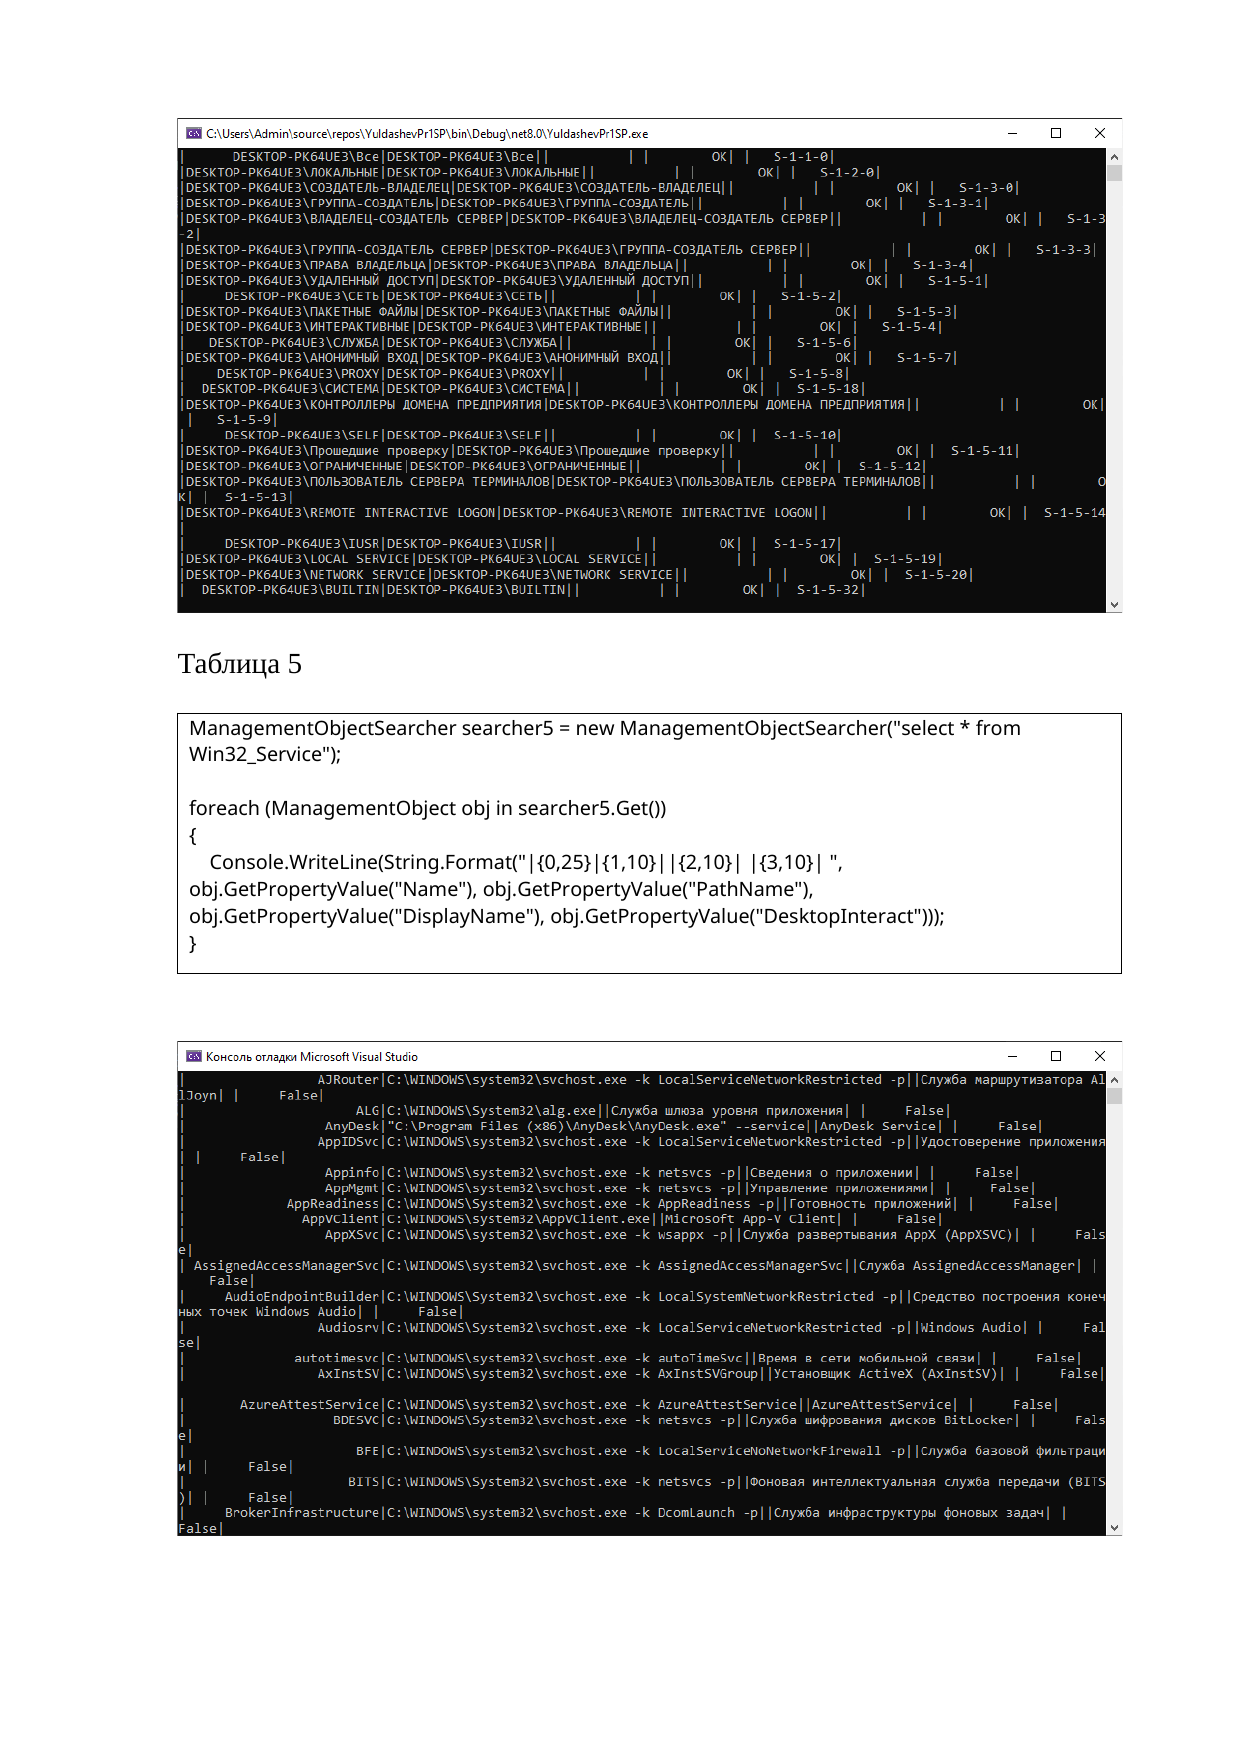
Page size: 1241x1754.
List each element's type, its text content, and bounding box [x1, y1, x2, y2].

text Таблица 5 [177, 646, 1122, 679]
picture [177, 1041, 1123, 1536]
table_header ManagementObjectSearcher searcher5 = new ManagementObjectSearcher("select * from Win32_Service"); foreach (ManagementObject obj in searcher5.Get()) { Console.WriteLine(String.Format("|{0,25}|{1,10}||{2,10}| |{3,10}| ", obj.GetPropertyValue("Name"), obj.GetPropertyValue("PathName"), obj.GetPropertyValue("DisplayName"), obj.GetPropertyValue("DesktopInteract"))); } [178, 714, 1121, 973]
picture [177, 118, 1123, 613]
